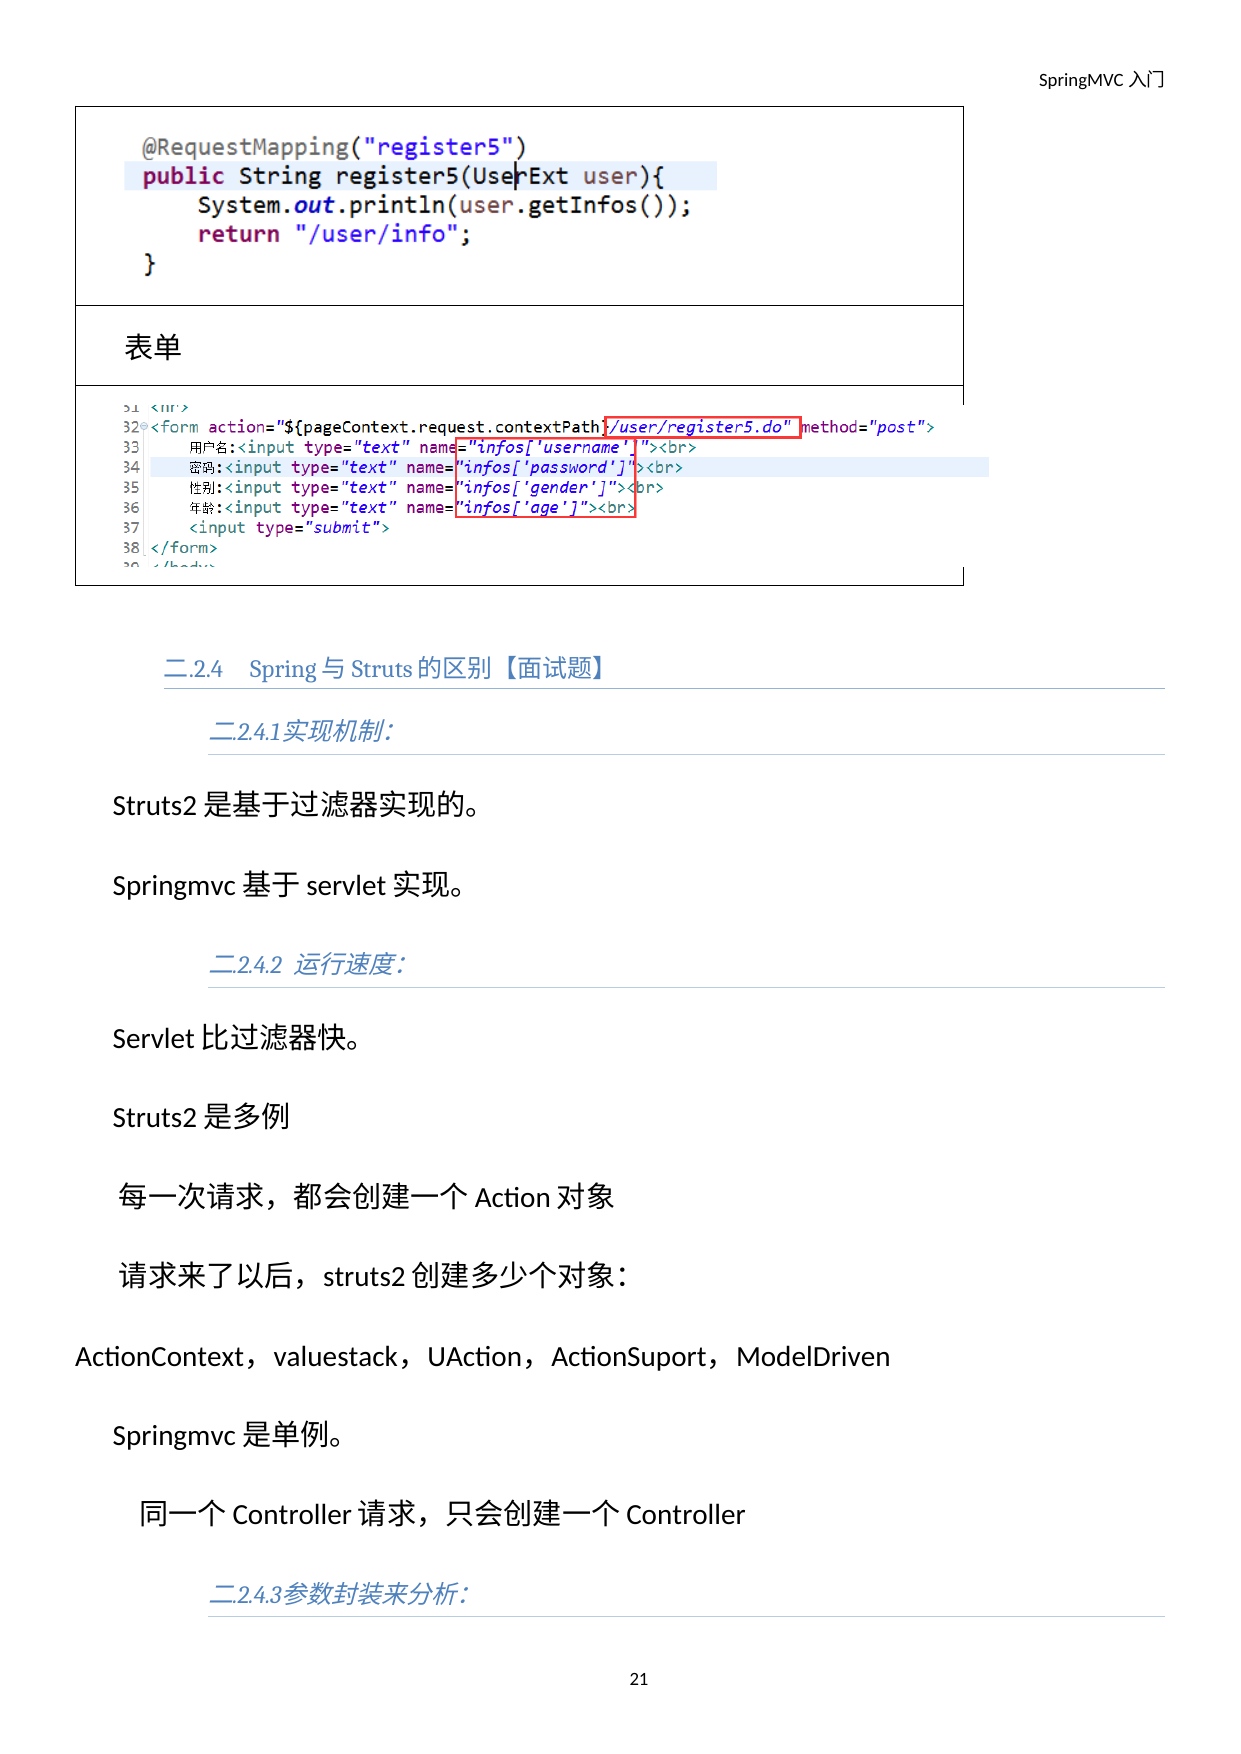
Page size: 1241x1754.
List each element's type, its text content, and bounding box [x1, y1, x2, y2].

text 每一次请求，都会创建一个Action对象 [75, 1155, 1165, 1234]
text Springmvc基于servlet实现。 [75, 843, 1165, 922]
picture [124, 405, 989, 567]
subtitle 参数封装来分析： [208, 1573, 1165, 1616]
text 请求来了以后，struts2创建多少个对象：ActionContext，valuestack，UAction，ActionSuport，ModelDriven [75, 1234, 1165, 1393]
table_cell [76, 107, 963, 305]
table_cell [76, 386, 963, 585]
text Servlet比过滤器快。 [75, 996, 1165, 1076]
text Struts2是多例 [75, 1076, 1165, 1155]
subtitle 运行速度： [208, 943, 1165, 987]
text Springmvc是单例。 [75, 1393, 1165, 1472]
picture [124, 121, 717, 290]
table_cell 表单 [76, 306, 963, 385]
subtitle 实现机制： [208, 710, 1165, 754]
text Struts2是基于过滤器实现的。 [75, 763, 1165, 843]
text 同一个Controller请求，只会创建一个Controller [75, 1472, 1165, 1552]
subtitle Spring与Struts的区别【面试题】 [164, 646, 1165, 688]
